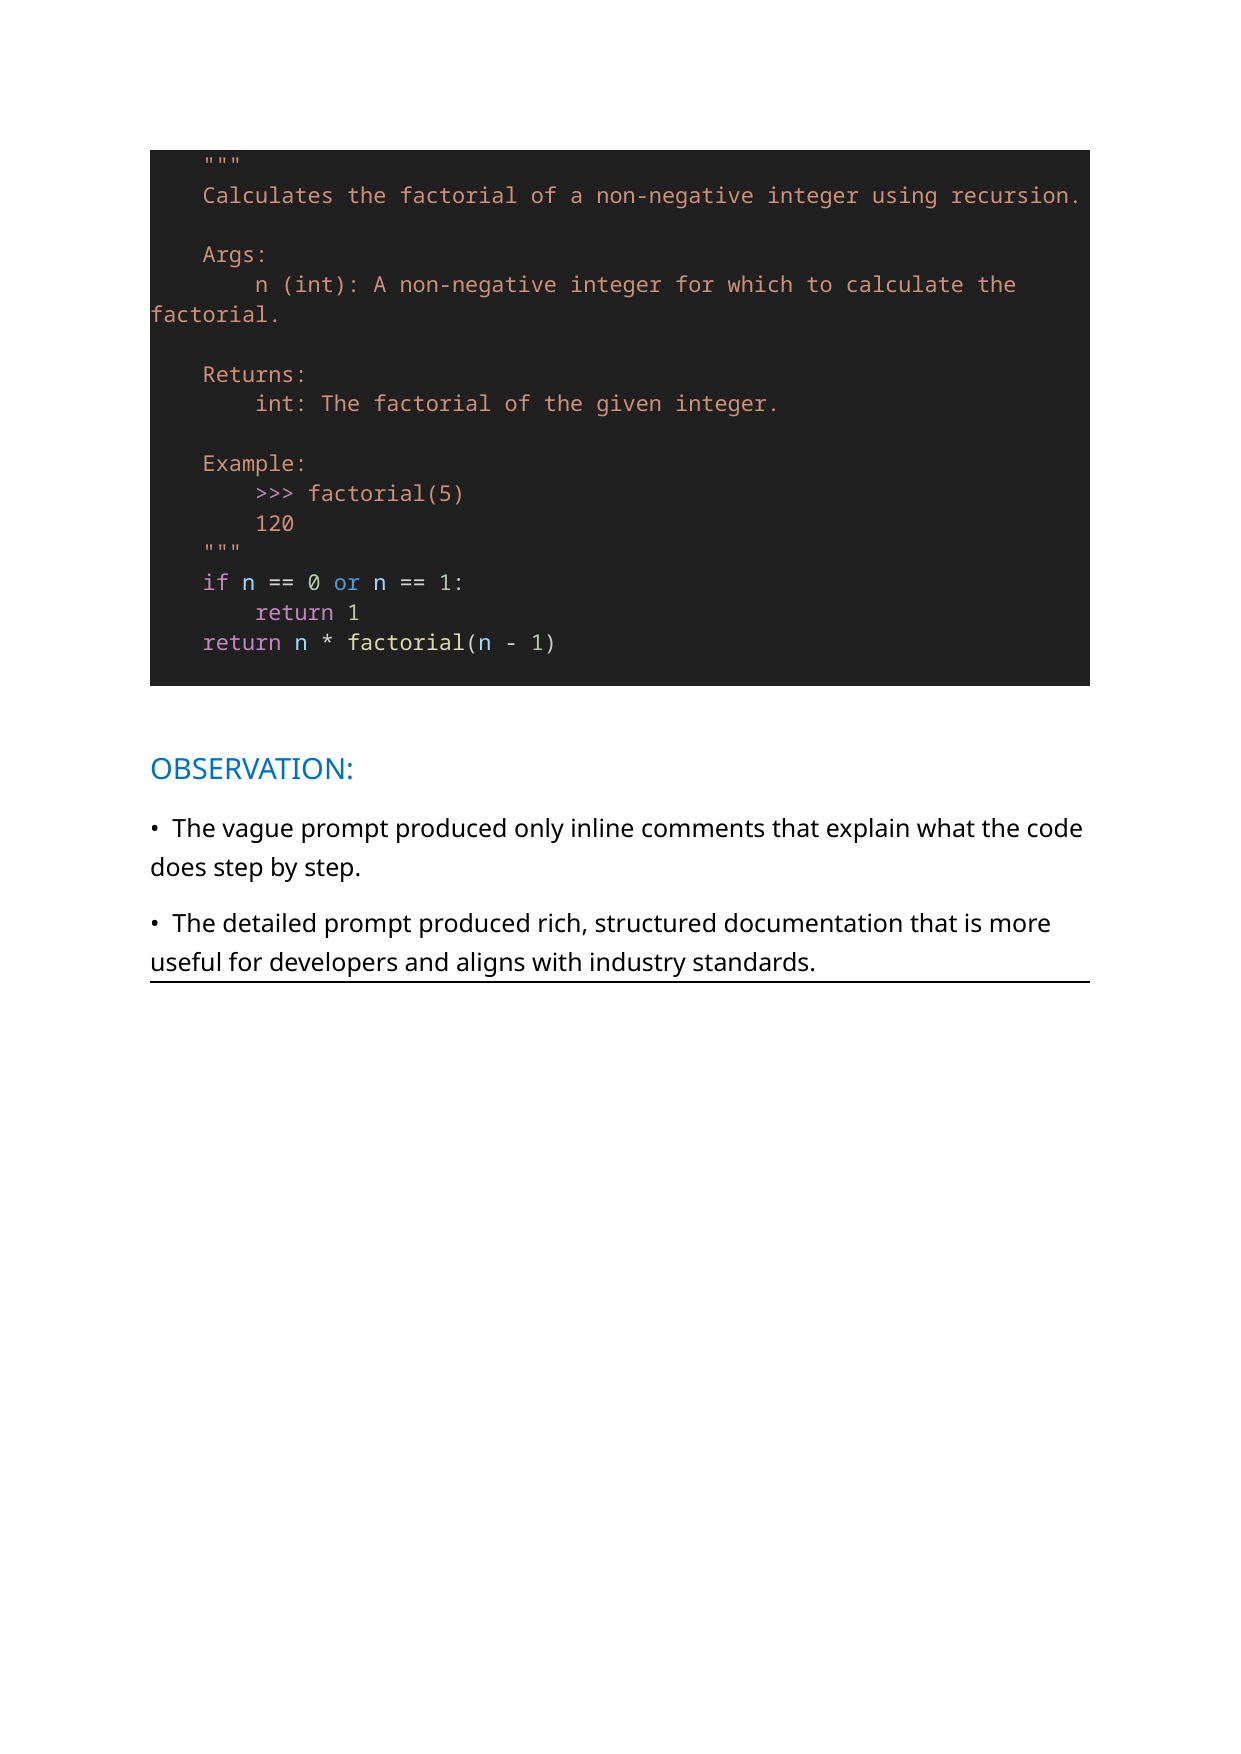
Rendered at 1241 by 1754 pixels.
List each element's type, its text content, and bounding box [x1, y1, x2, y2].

text if n == 0 or n == 1: [150, 567, 1090, 597]
text """ [150, 537, 1090, 567]
text • The vague prompt produced only inline comments that explain what the code does step by step. [150, 811, 1090, 884]
text """ [150, 150, 1090, 180]
text • The detailed prompt produced rich, structured documentation that is more useful for developers and aligns with industry standards. [150, 906, 1090, 981]
text >>> factorial(5) [150, 478, 1090, 507]
text Calculates the factorial of a non-negative integer using recursion. [150, 180, 1090, 209]
text 120 [150, 507, 1090, 537]
text return 1 [150, 597, 1090, 627]
text OBSERVATION: [150, 748, 1090, 788]
text Args: [150, 239, 1090, 269]
text Returns: [150, 358, 1090, 388]
text n (int): A non-negative integer for which to calculate the factorial. [150, 269, 1090, 329]
text int: The factorial of the given integer. [150, 388, 1090, 418]
text Example: [150, 448, 1090, 478]
text return n * factorial(n - 1) [150, 627, 1090, 656]
